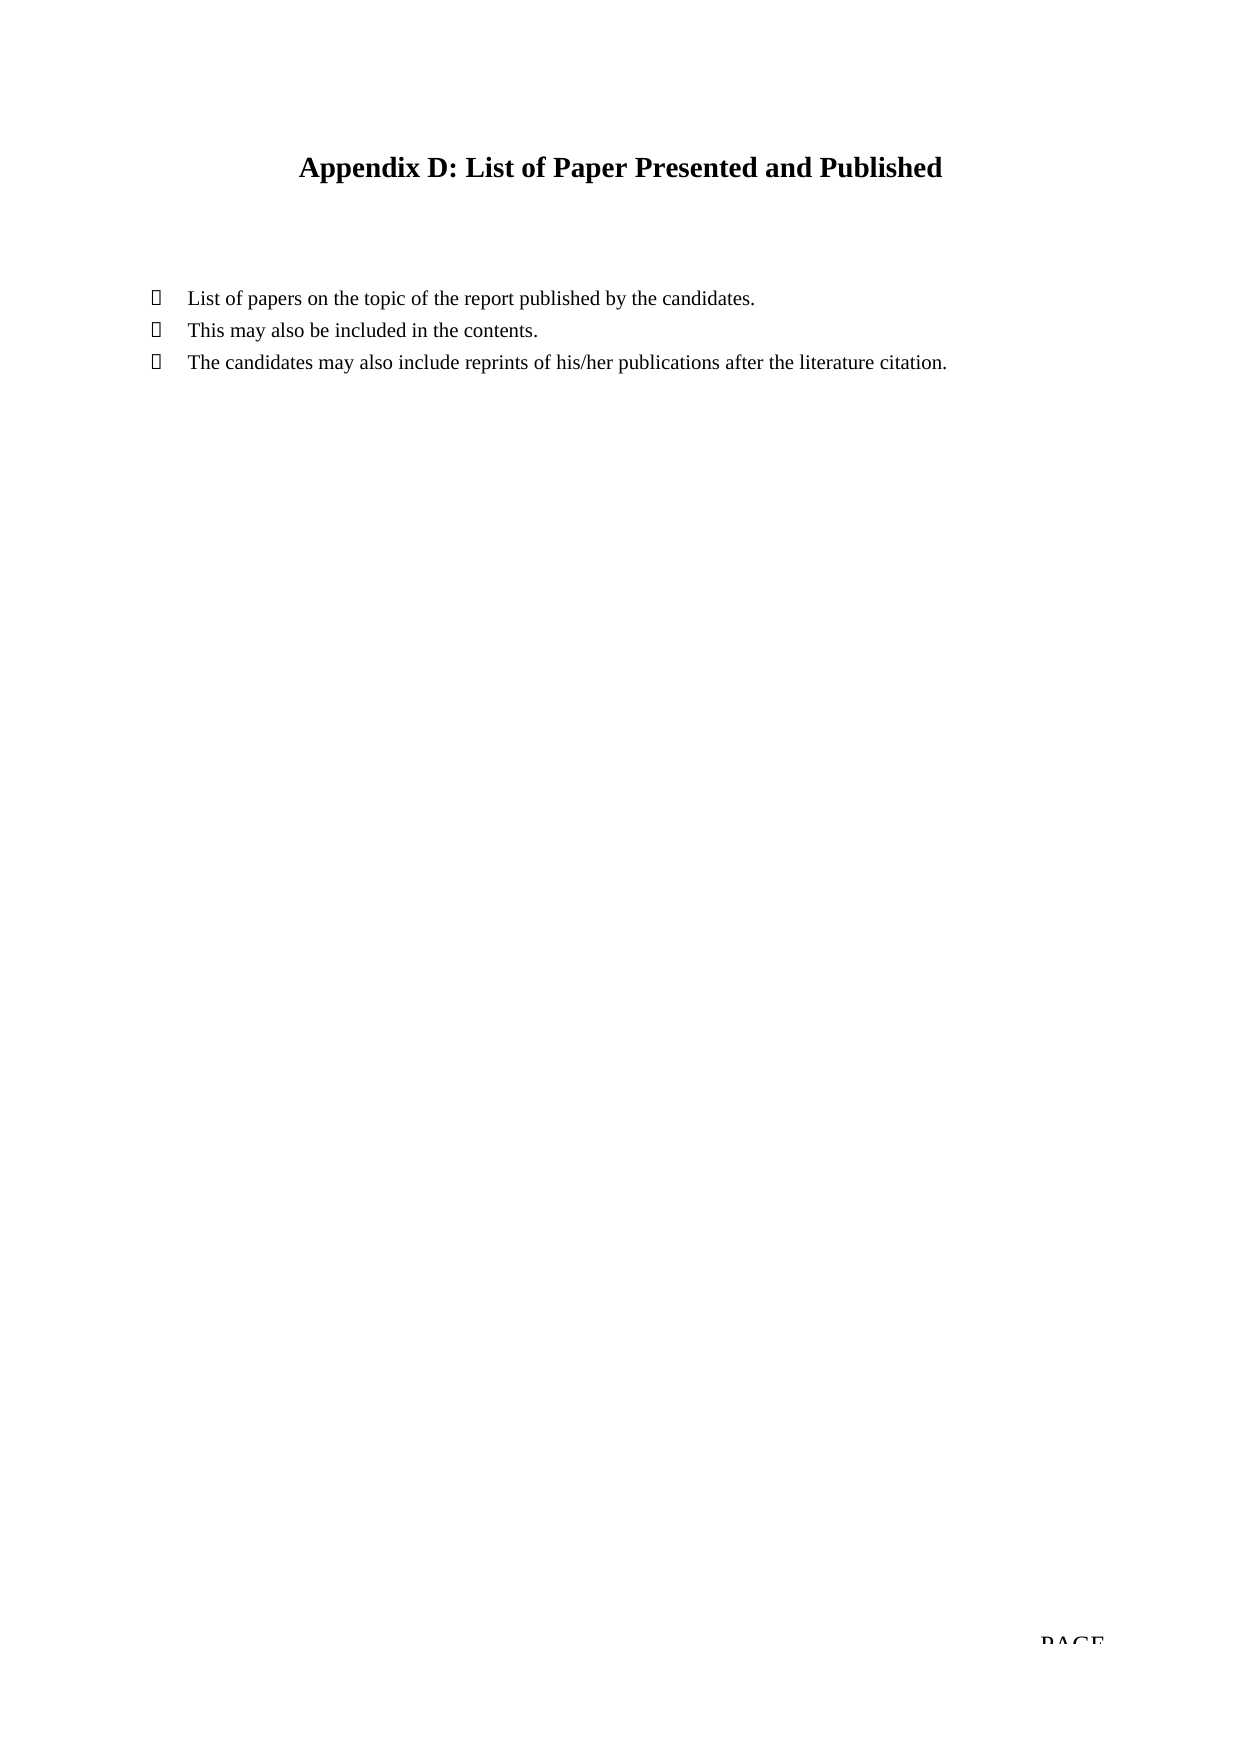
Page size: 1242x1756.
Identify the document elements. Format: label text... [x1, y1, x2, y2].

list List of papers on the topic of the report published by the candidates. [150, 283, 1221, 311]
text Appendix D: List of Paper Presented and Published [80, 150, 1161, 183]
list This may also be included in the contents. [150, 315, 1221, 343]
list The candidates may also include reprints of his/her publications after the literature citation. [150, 347, 1221, 375]
